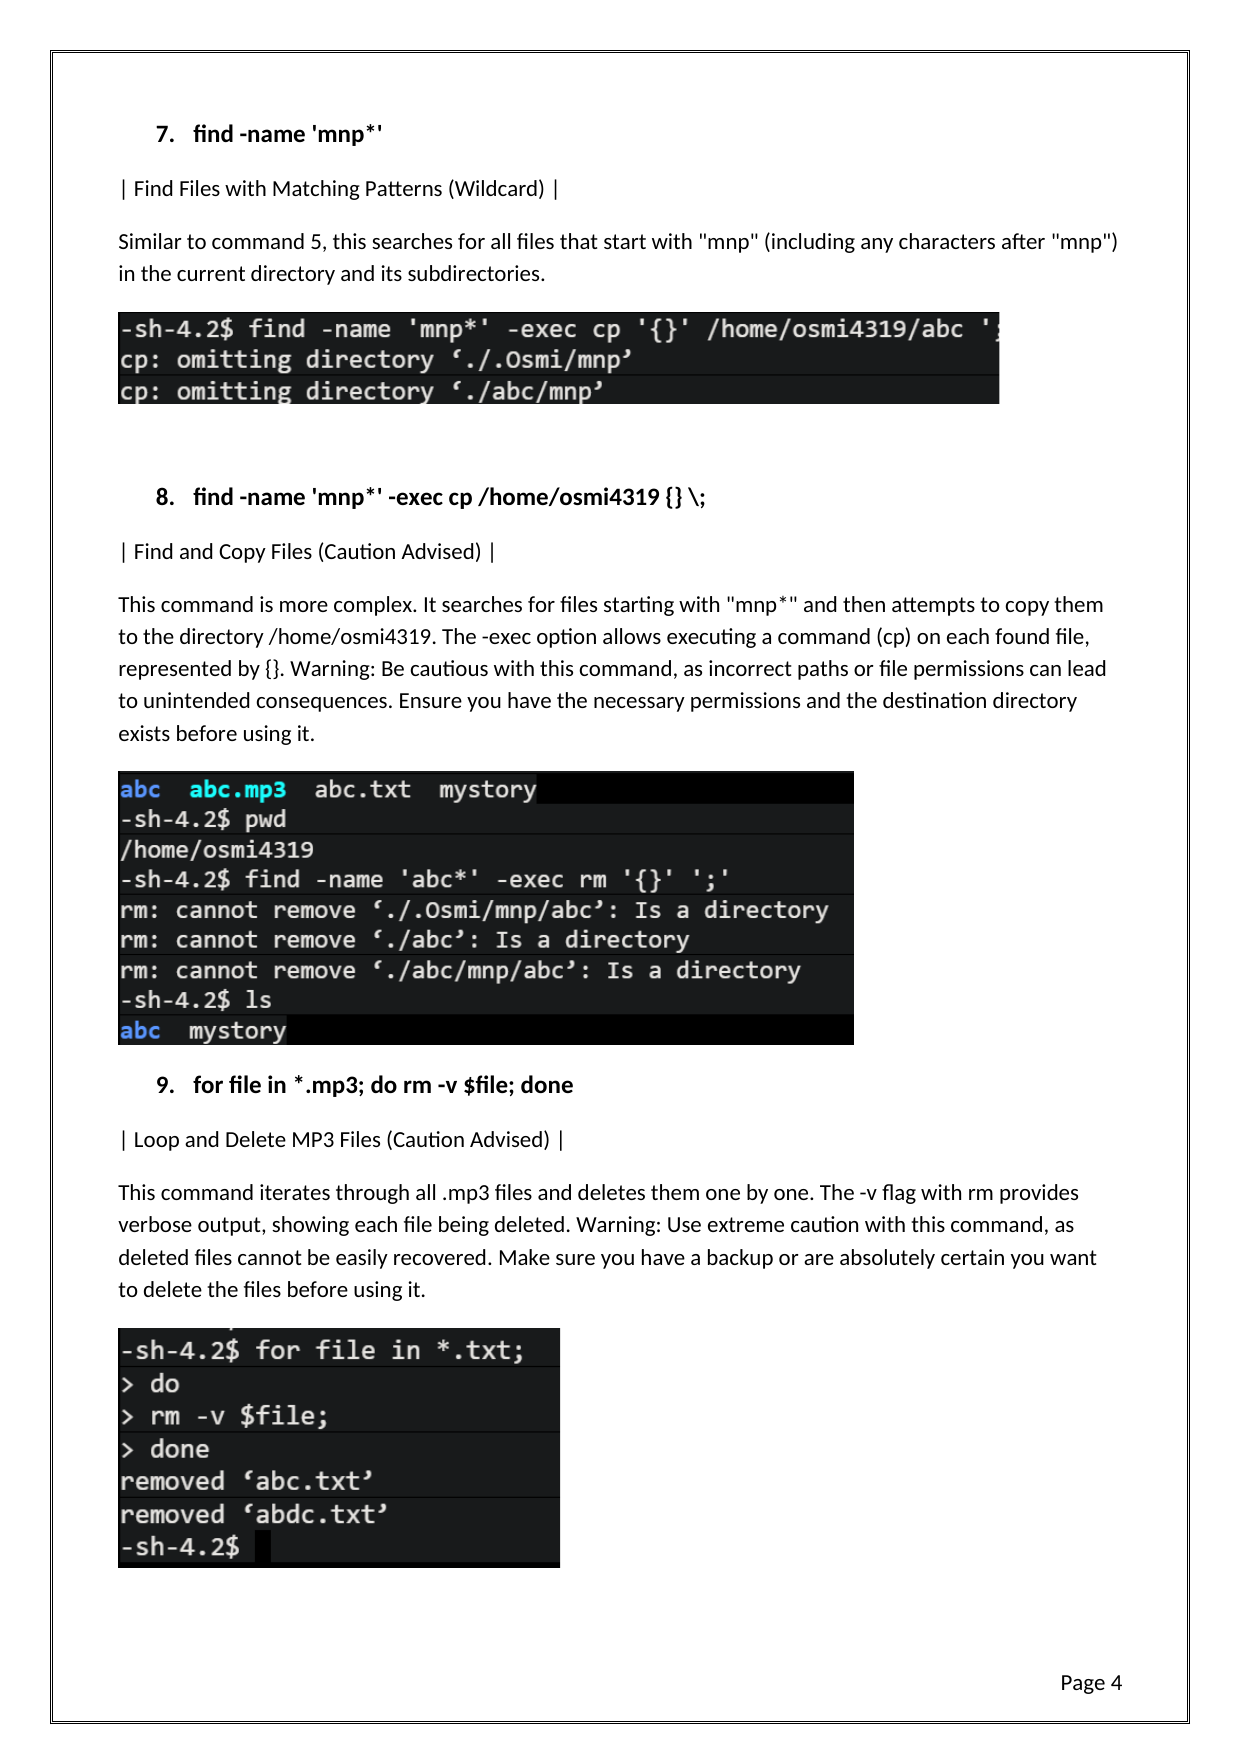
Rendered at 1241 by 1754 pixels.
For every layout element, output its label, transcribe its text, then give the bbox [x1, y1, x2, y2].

picture [118, 1328, 561, 1568]
list find -name 'mnp*' [156, 118, 1122, 149]
text | Find and Copy Files (Caution Advised) | [118, 537, 1122, 565]
list find -name 'mnp*' -exec cp /home/osmi4319 {} \; [156, 481, 1122, 512]
text Similar to command 5, this searches for all files that start with "mnp" (including any characters after "mnp") in the current directory and its subdirectories. [118, 227, 1122, 287]
picture [118, 312, 1000, 404]
picture [118, 771, 854, 1045]
text | Loop and Delete MP3 Files (Caution Advised) | [118, 1125, 1122, 1153]
list for file in *.mp3; do rm -v $file; done [156, 1069, 1122, 1100]
text This command iterates through all .mp3 files and deletes them one by one. The -v flag with rm provides verbose output, showing each file being deleted. Warning: Use extreme caution with this command, as deleted files cannot be easily recovered. Make sure you have a backup or are absolutely certain you want to delete the files before using it. [118, 1178, 1122, 1303]
text | Find Files with Matching Patterns (Wildcard) | [118, 174, 1122, 202]
text This command is more complex. It searches for files starting with "mnp*" and then attempts to copy them to the directory /home/osmi4319. The -exec option allows executing a command (cp) on each found file, represented by {}. Warning: Be cautious with this command, as incorrect paths or file permissions can lead to unintended consequences. Ensure you have the necessary permissions and the destination directory exists before using it. [118, 590, 1122, 747]
